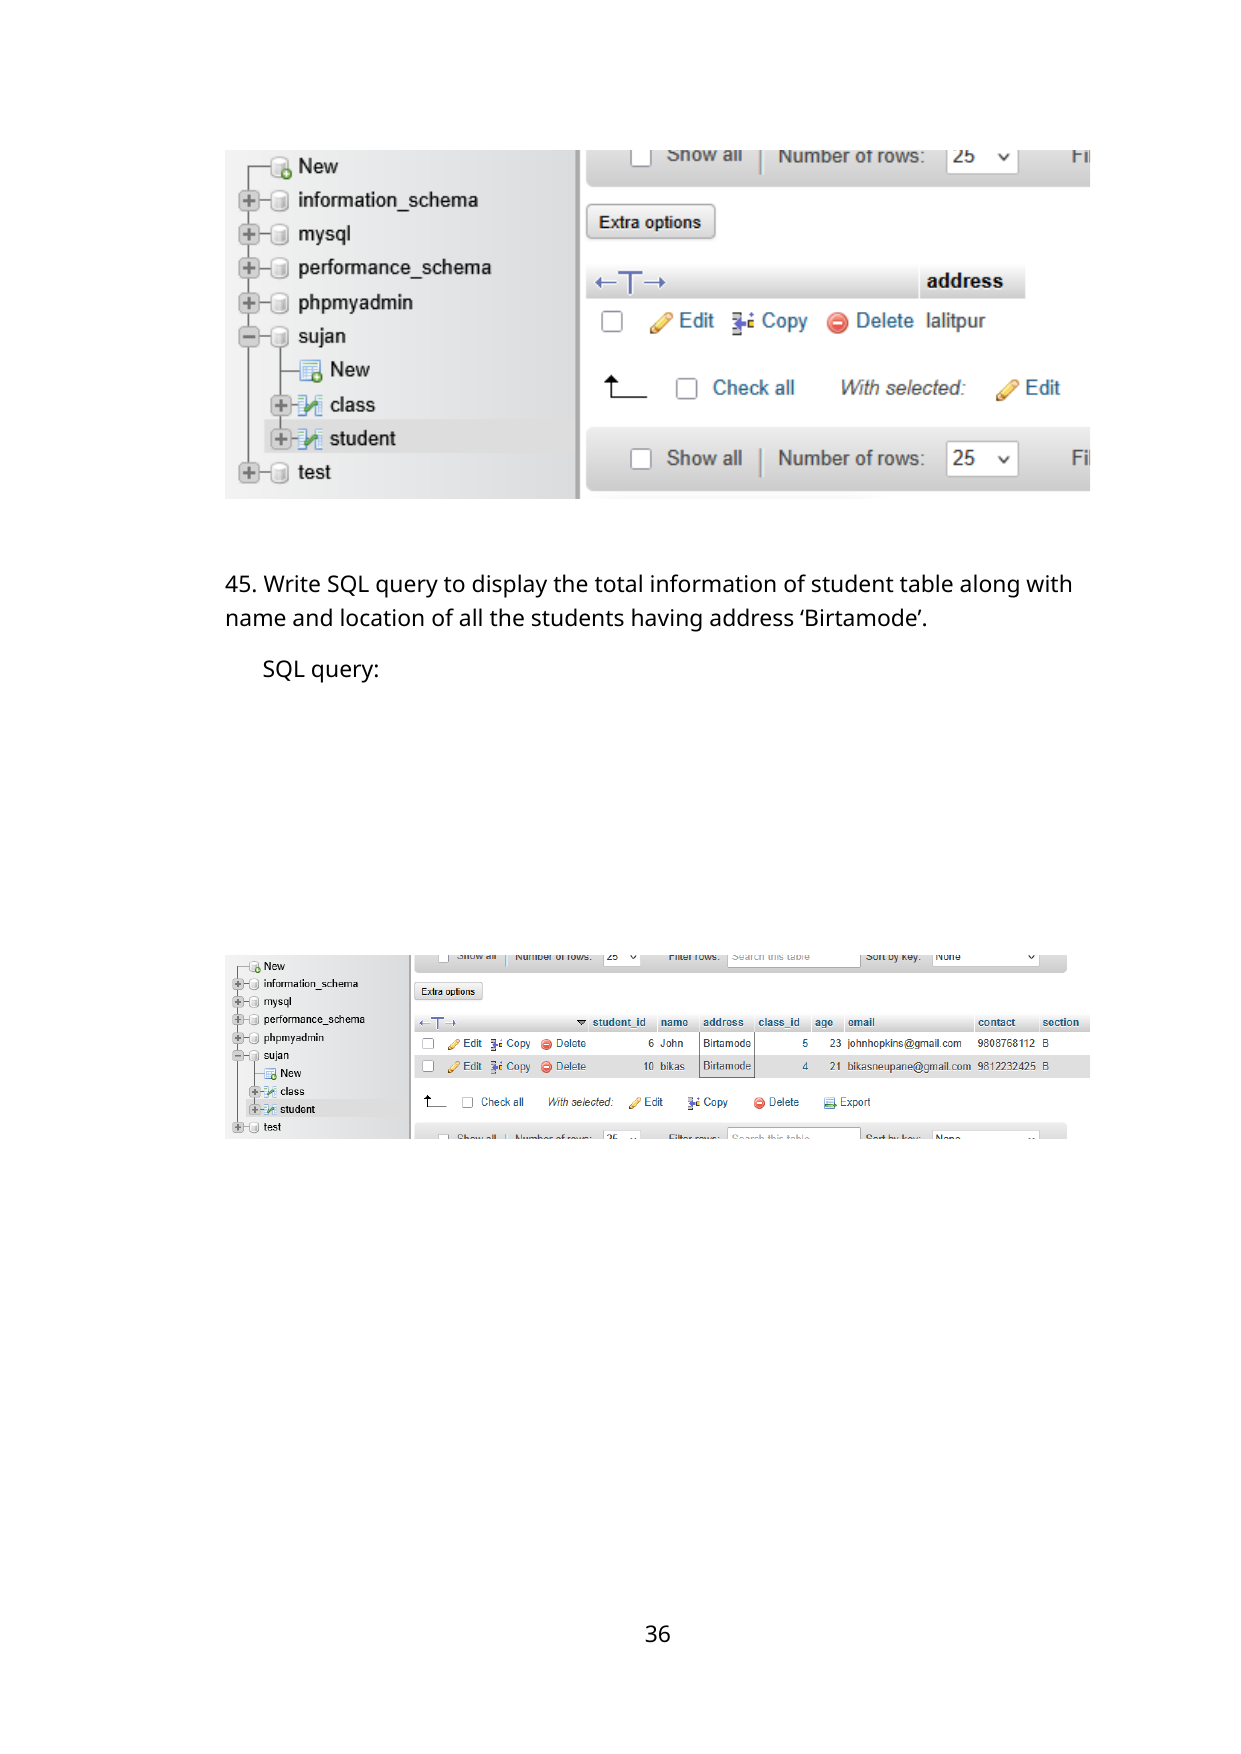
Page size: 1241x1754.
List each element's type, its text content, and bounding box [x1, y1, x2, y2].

text 45. Write SQL query to display the total information of student table along with name and location of all the students having address ‘Birtamode’. [225, 568, 1090, 633]
text SQL query: [262, 652, 1090, 684]
picture [225, 150, 1091, 499]
picture [225, 955, 1091, 1139]
